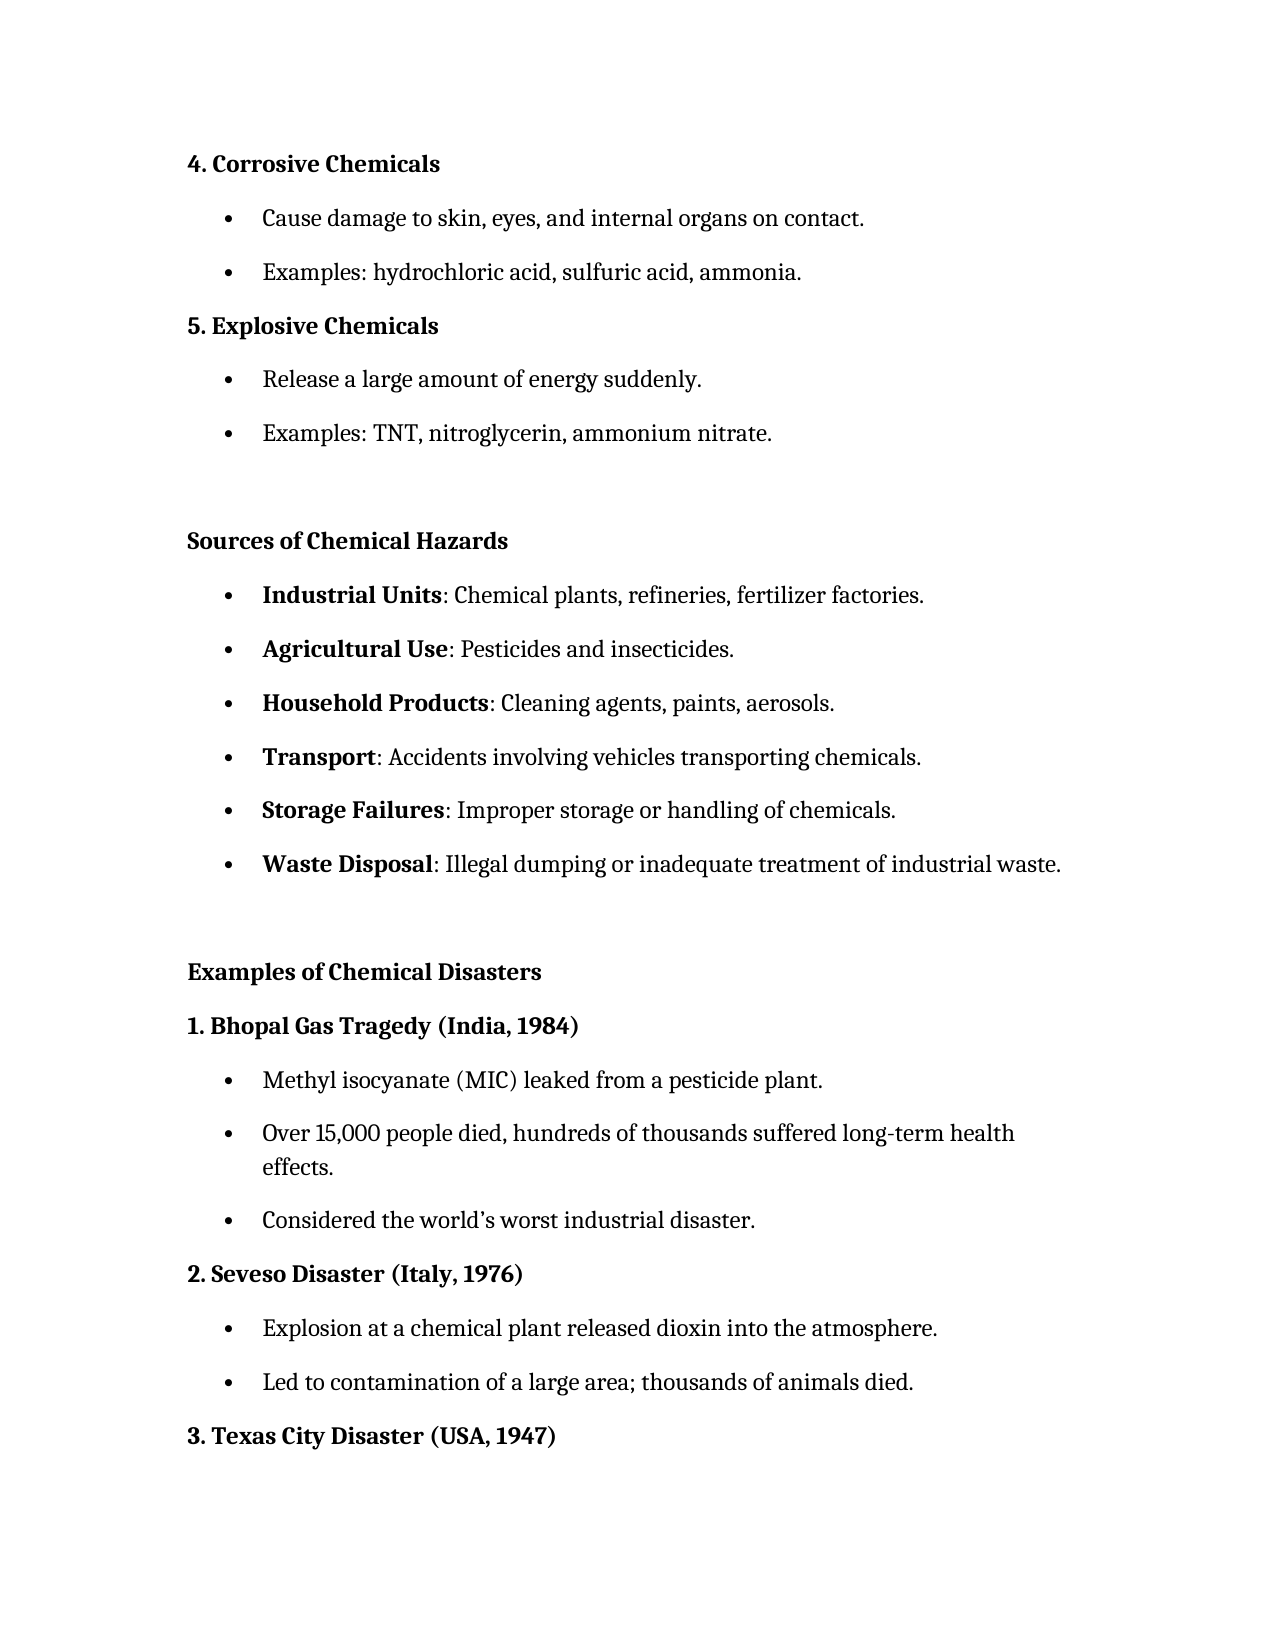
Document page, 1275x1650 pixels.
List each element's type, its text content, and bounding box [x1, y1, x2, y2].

text 5. Explosive Chemicals [187, 312, 1087, 340]
list Transport: Accidents involving vehicles transporting chemicals. [225, 742, 1087, 771]
list Examples: TNT, nitroglycerin, ammonium nitrate. [225, 419, 1087, 448]
list Household Products: Cleaning agents, paints, aerosols. [225, 688, 1087, 717]
text 4. Corrosive Chemicals [187, 150, 1087, 179]
list Storage Failures: Improper storage or handling of chemicals. [225, 796, 1087, 825]
text 3. Texas City Disaster (USA, 1947) [187, 1422, 1087, 1450]
list Led to contamination of a large area; thousands of animals died. [225, 1368, 1087, 1397]
text Examples of Chemical Disasters [187, 958, 1087, 987]
text 1. Bhopal Gas Tragedy (India, 1984) [187, 1012, 1087, 1040]
list Considered the world’s worst industrial disaster. [225, 1206, 1087, 1235]
text Sources of Chemical Hazards [187, 527, 1087, 556]
list Cause damage to skin, eyes, and internal organs on contact. [225, 204, 1087, 233]
list Release a large amount of energy suddenly. [225, 365, 1087, 394]
list Waste Disposal: Illegal dumping or inadequate treatment of industrial waste. [225, 850, 1087, 879]
list Agricultural Use: Pesticides and insecticides. [225, 635, 1087, 663]
list Explosion at a chemical plant released dioxin into the atmosphere. [225, 1314, 1087, 1343]
list Methyl isocyanate (MIC) leaked from a pesticide plant. [225, 1066, 1087, 1094]
list Examples: hydrochloric acid, sulfuric acid, ammonia. [225, 258, 1087, 286]
list Over 15,000 people died, hundreds of thousands suffered long-term health effects. [225, 1119, 1087, 1181]
list Industrial Units: Chemical plants, refineries, fertilizer factories. [225, 581, 1087, 609]
text 2. Seveso Disaster (Italy, 1976) [187, 1260, 1087, 1289]
